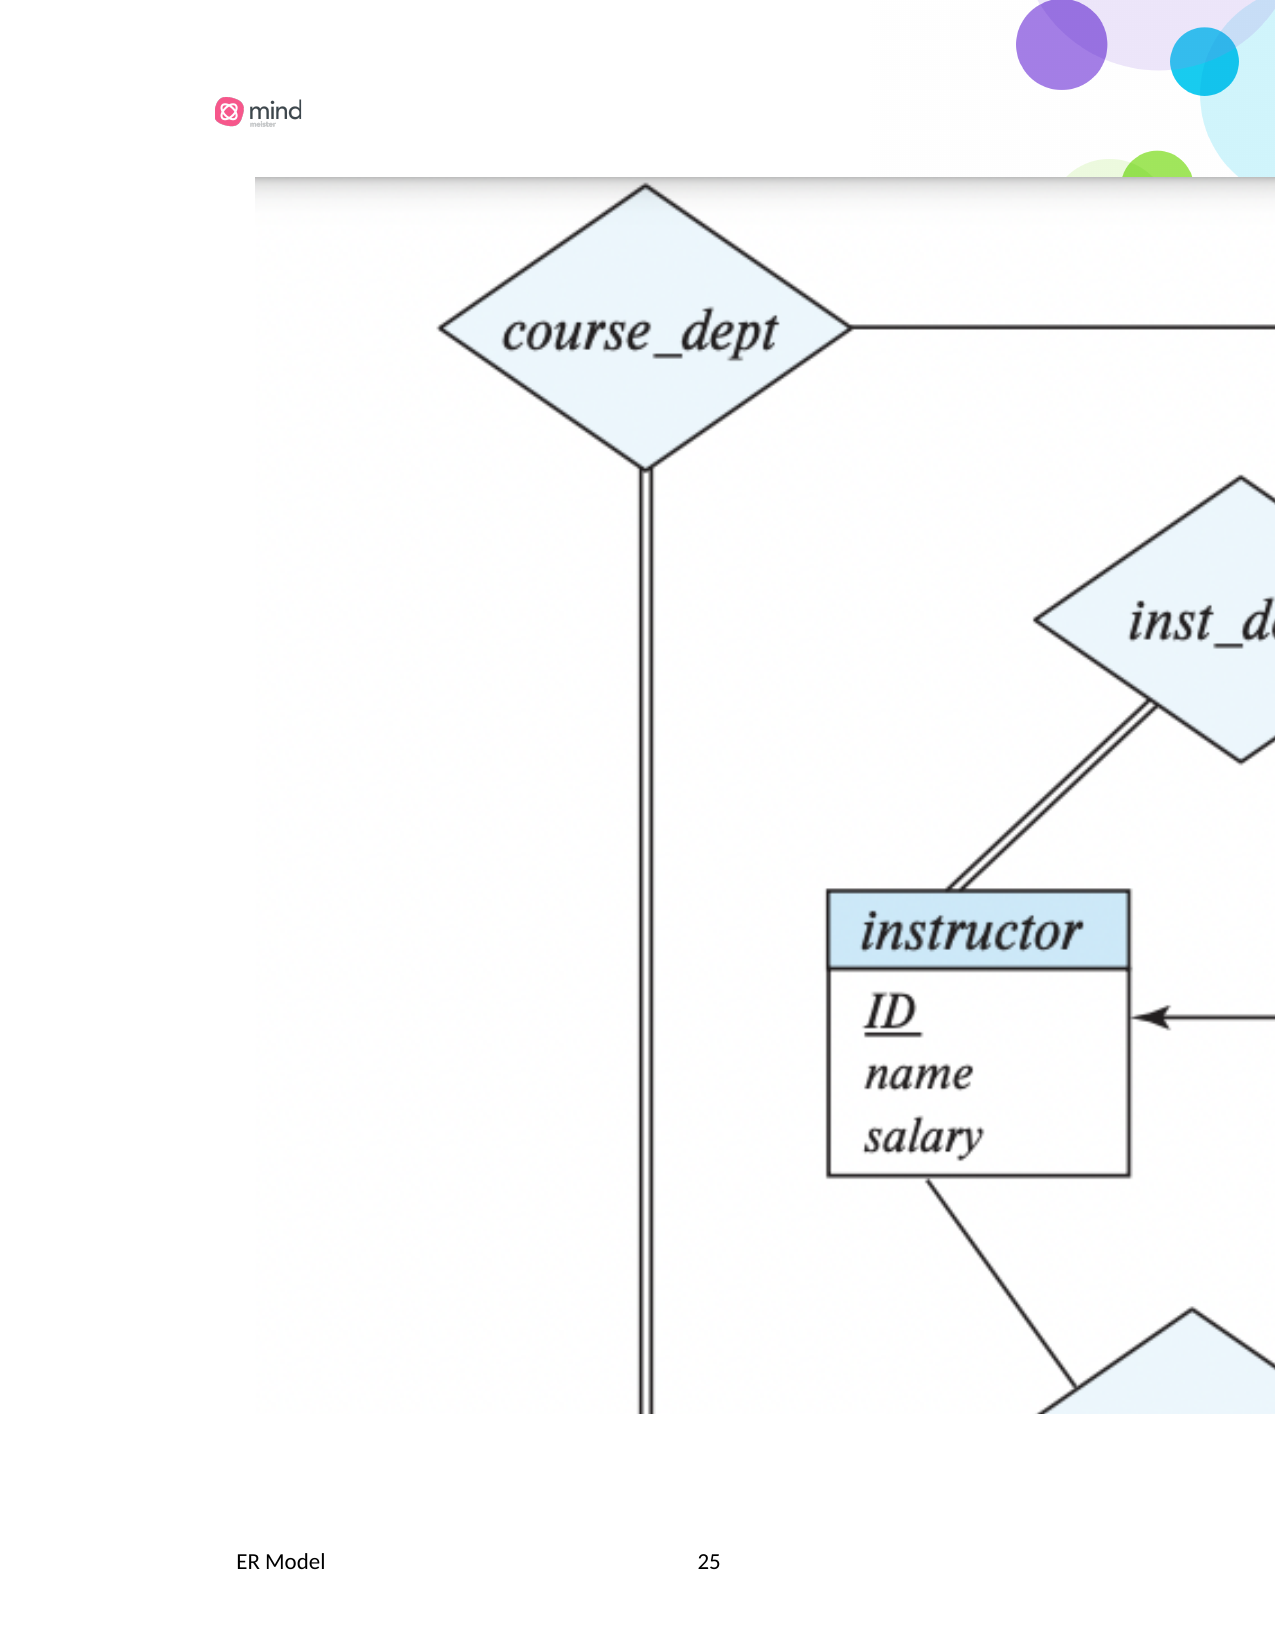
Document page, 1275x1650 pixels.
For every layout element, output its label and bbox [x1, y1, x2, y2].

picture [255, 0, 1275, 1414]
picture [215, 95, 302, 128]
